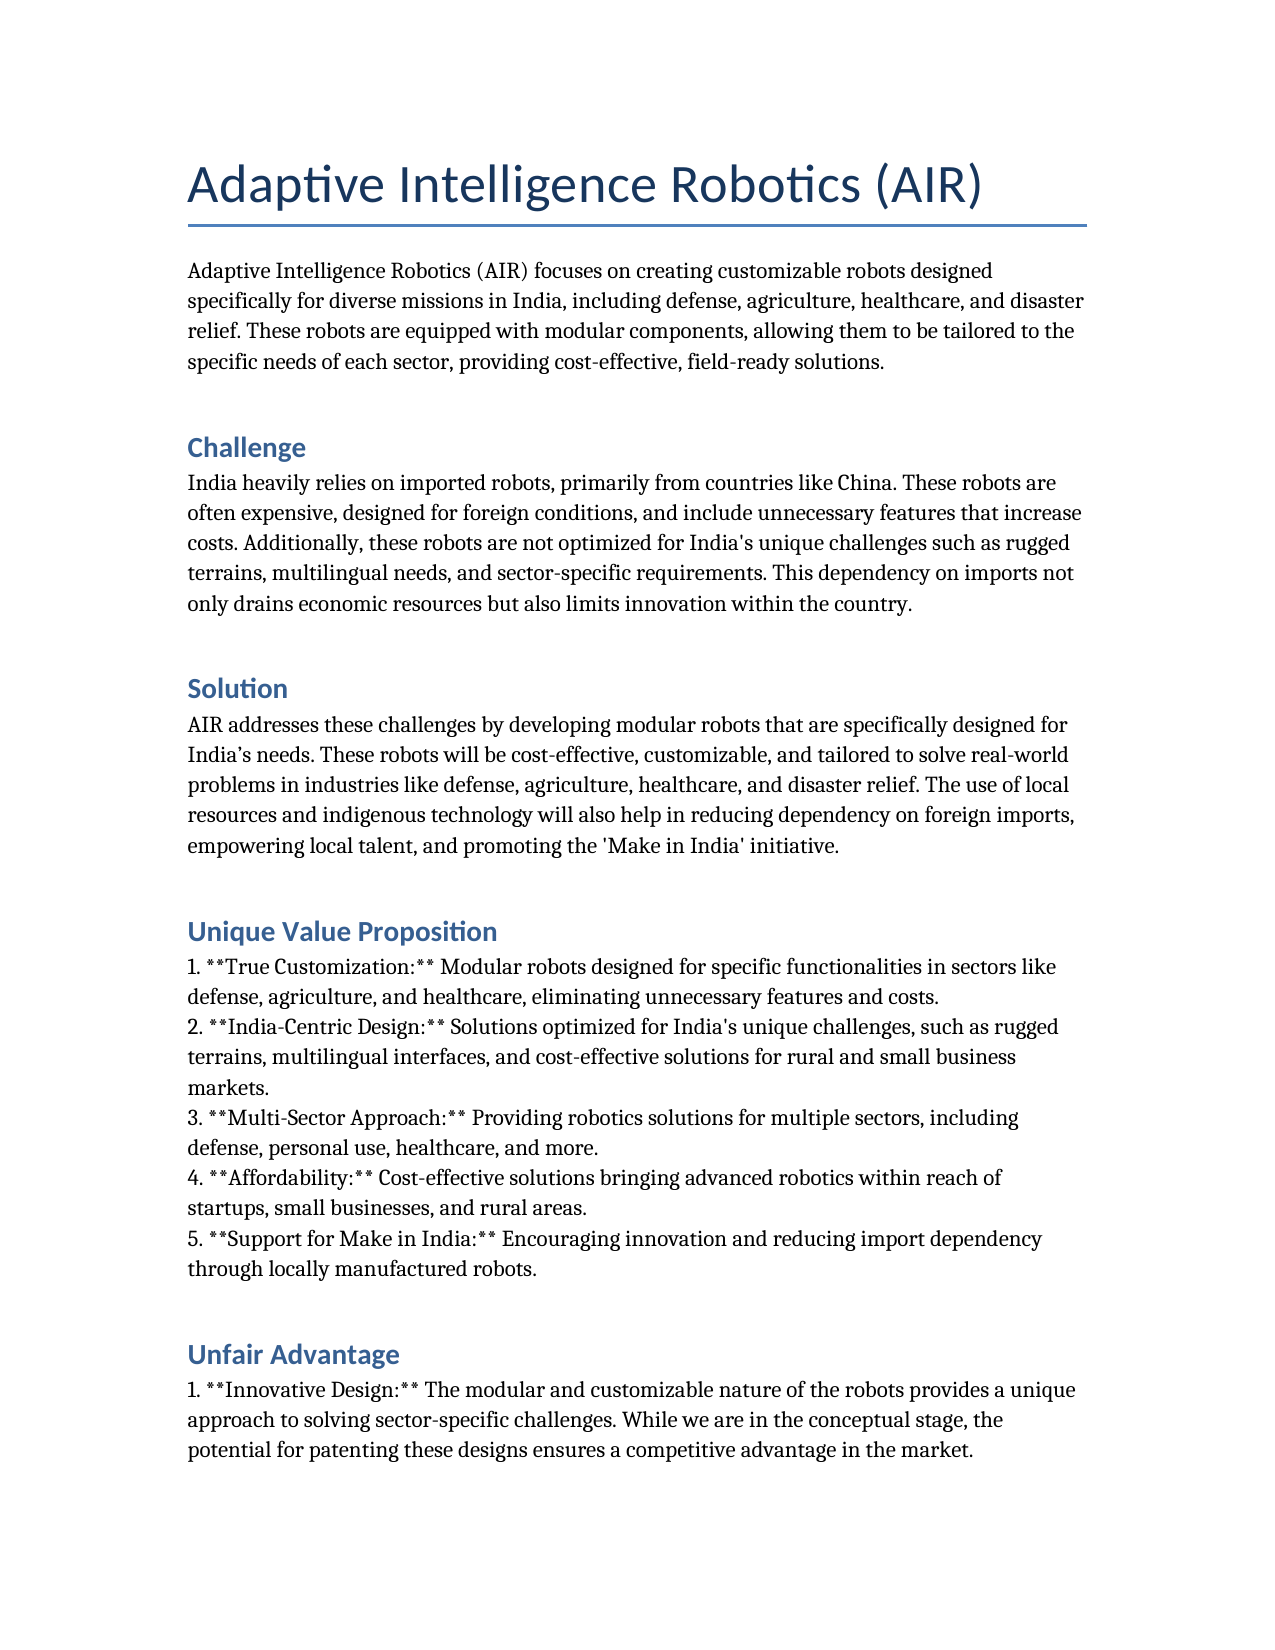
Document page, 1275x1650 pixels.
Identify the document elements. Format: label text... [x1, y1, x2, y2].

text 1. **True Customization:** Modular robots designed for specific functionalities in sectors like defense, agriculture, and healthcare, eliminating unnecessary features and costs. 2. **India-Centric Design:** Solutions optimized for India's unique challenges, such as rugged terrains, multilingual interfaces, and cost-effective solutions for rural and small business markets. 3. **Multi-Sector Approach:** Providing robotics solutions for multiple sectors, including defense, personal use, healthcare, and more. 4. **Affordability:** Cost-effective solutions bringing advanced robotics within reach of startups, small businesses, and rural areas. 5. **Support for Make in India:** Encouraging innovation and reducing import dependency through locally manufactured robots. [187, 953, 1087, 1282]
text India heavily relies on imported robots, primarily from countries like China. These robots are often expensive, designed for foreign conditions, and include unnecessary features that increase costs. Additionally, these robots are not optimized for India's unique challenges such as rugged terrains, multilingual needs, and sector-specific requirements. This dependency on imports not only drains economic resources but also limits innovation within the country. [187, 469, 1087, 617]
text Adaptive Intelligence Robotics (AIR) focuses on creating customizable robots designed specifically for diverse missions in India, including defense, agriculture, healthcare, and disaster relief. These robots are equipped with modular components, allowing them to be tailored to the specific needs of each sector, providing cost-effective, field-ready solutions. [187, 258, 1087, 375]
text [187, 1377, 1087, 1463]
subtitle Unique Value Proposition [187, 913, 1087, 948]
subtitle Solution [187, 671, 1087, 706]
title Adaptive Intelligence Robotics (AIR) [187, 150, 1087, 227]
text AIR addresses these challenges by developing modular robots that are specifically designed for India’s needs. These robots will be cost-effective, customizable, and tailored to solve real-world problems in industries like defense, agriculture, healthcare, and disaster relief. The use of local resources and indigenous technology will also help in reducing dependency on foreign imports, empowering local talent, and promoting the 'Make in India' initiative. [187, 712, 1087, 859]
subtitle Unfair Advantage [187, 1336, 1087, 1371]
subtitle Challenge [187, 429, 1087, 464]
